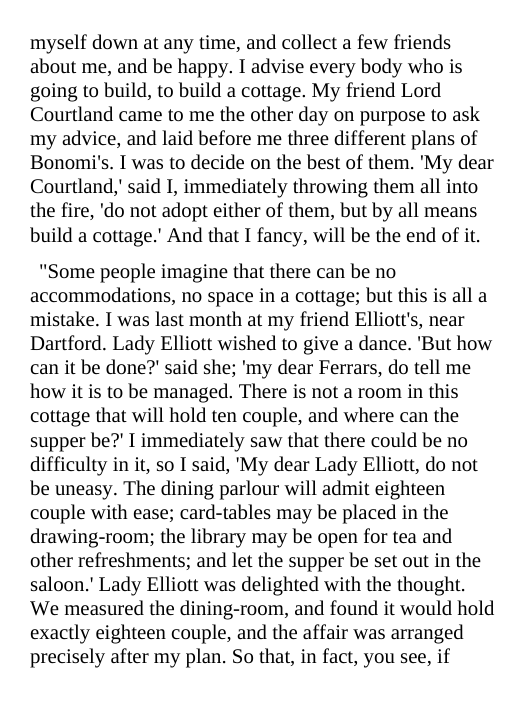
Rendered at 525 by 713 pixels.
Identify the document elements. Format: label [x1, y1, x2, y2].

text [30, 259, 495, 668]
text [30, 30, 495, 247]
